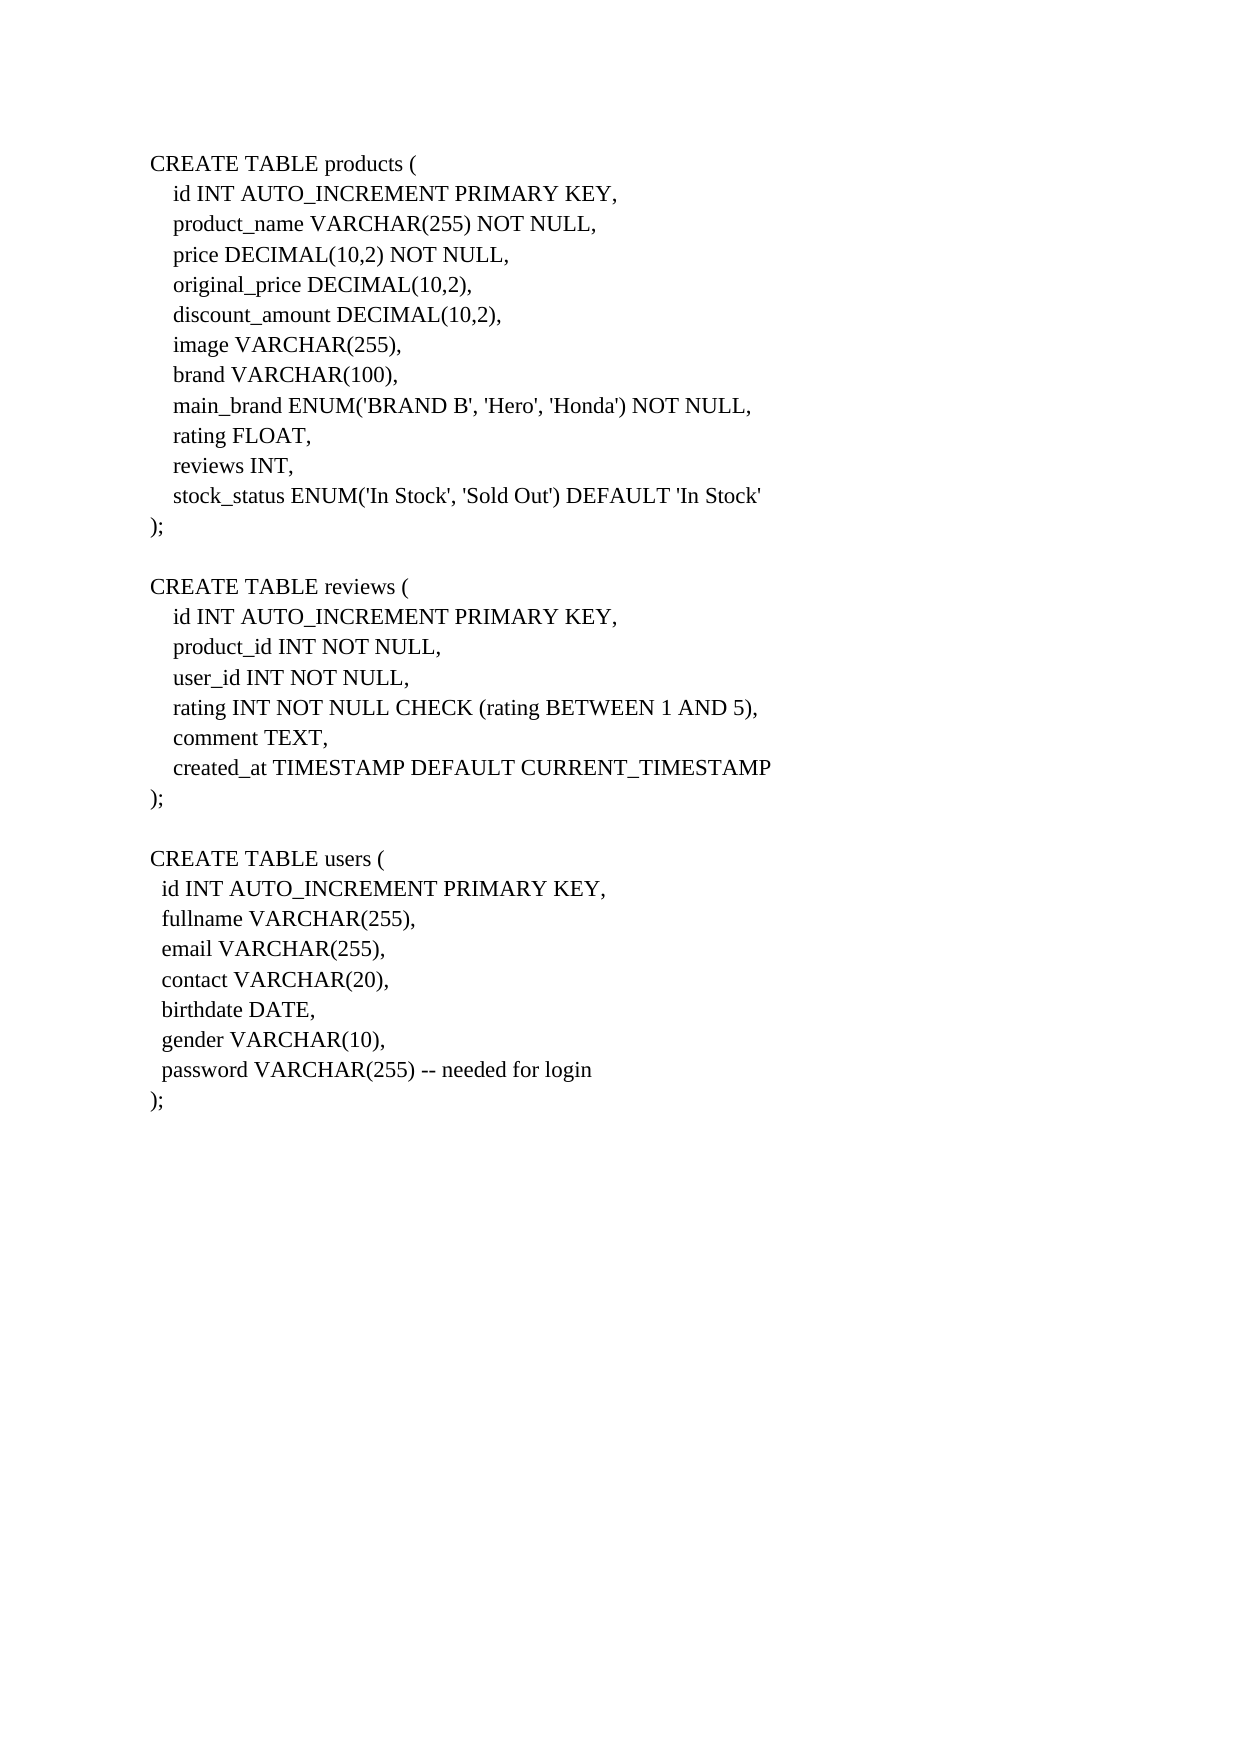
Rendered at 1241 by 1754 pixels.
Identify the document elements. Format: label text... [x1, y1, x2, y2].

text product_id INT NOT NULL, [150, 633, 1090, 660]
text ); [150, 1086, 1090, 1113]
text image VARCHAR(255), [150, 331, 1090, 358]
text contact VARCHAR(20), [150, 966, 1090, 992]
text stock_status ENUM('In Stock', 'Sold Out') DEFAULT 'In Stock' [150, 482, 1090, 509]
text birthdate DATE, [150, 996, 1090, 1022]
text fullname VARCHAR(255), [150, 905, 1090, 932]
text id INT AUTO_INCREMENT PRIMARY KEY, [150, 180, 1090, 207]
text created_at TIMESTAMP DEFAULT CURRENT_TIMESTAMP [150, 754, 1090, 781]
text id INT AUTO_INCREMENT PRIMARY KEY, [150, 875, 1090, 901]
text price DECIMAL(10,2) NOT NULL, [150, 241, 1090, 267]
text discount_amount DECIMAL(10,2), [150, 301, 1090, 327]
text main_brand ENUM('BRAND B', 'Hero', 'Honda') NOT NULL, [150, 392, 1090, 418]
text password VARCHAR(255) -- needed for login [150, 1056, 1090, 1083]
text rating INT NOT NULL CHECK (rating BETWEEN 1 AND 5), [150, 694, 1090, 720]
text product_name VARCHAR(255) NOT NULL, [150, 210, 1090, 237]
text CREATE TABLE products ( [150, 150, 1090, 176]
text user_id INT NOT NULL, [150, 663, 1090, 690]
text email VARCHAR(255), [150, 935, 1090, 962]
text comment TEXT, [150, 724, 1090, 750]
text CREATE TABLE reviews ( [150, 573, 1090, 599]
text id INT AUTO_INCREMENT PRIMARY KEY, [150, 603, 1090, 629]
text gender VARCHAR(10), [150, 1026, 1090, 1052]
text CREATE TABLE users ( [150, 845, 1090, 871]
text reviews INT, [150, 452, 1090, 478]
text brand VARCHAR(100), [150, 361, 1090, 388]
text rating FLOAT, [150, 422, 1090, 448]
text ); [150, 512, 1090, 539]
text original_price DECIMAL(10,2), [150, 271, 1090, 297]
text ); [150, 784, 1090, 811]
